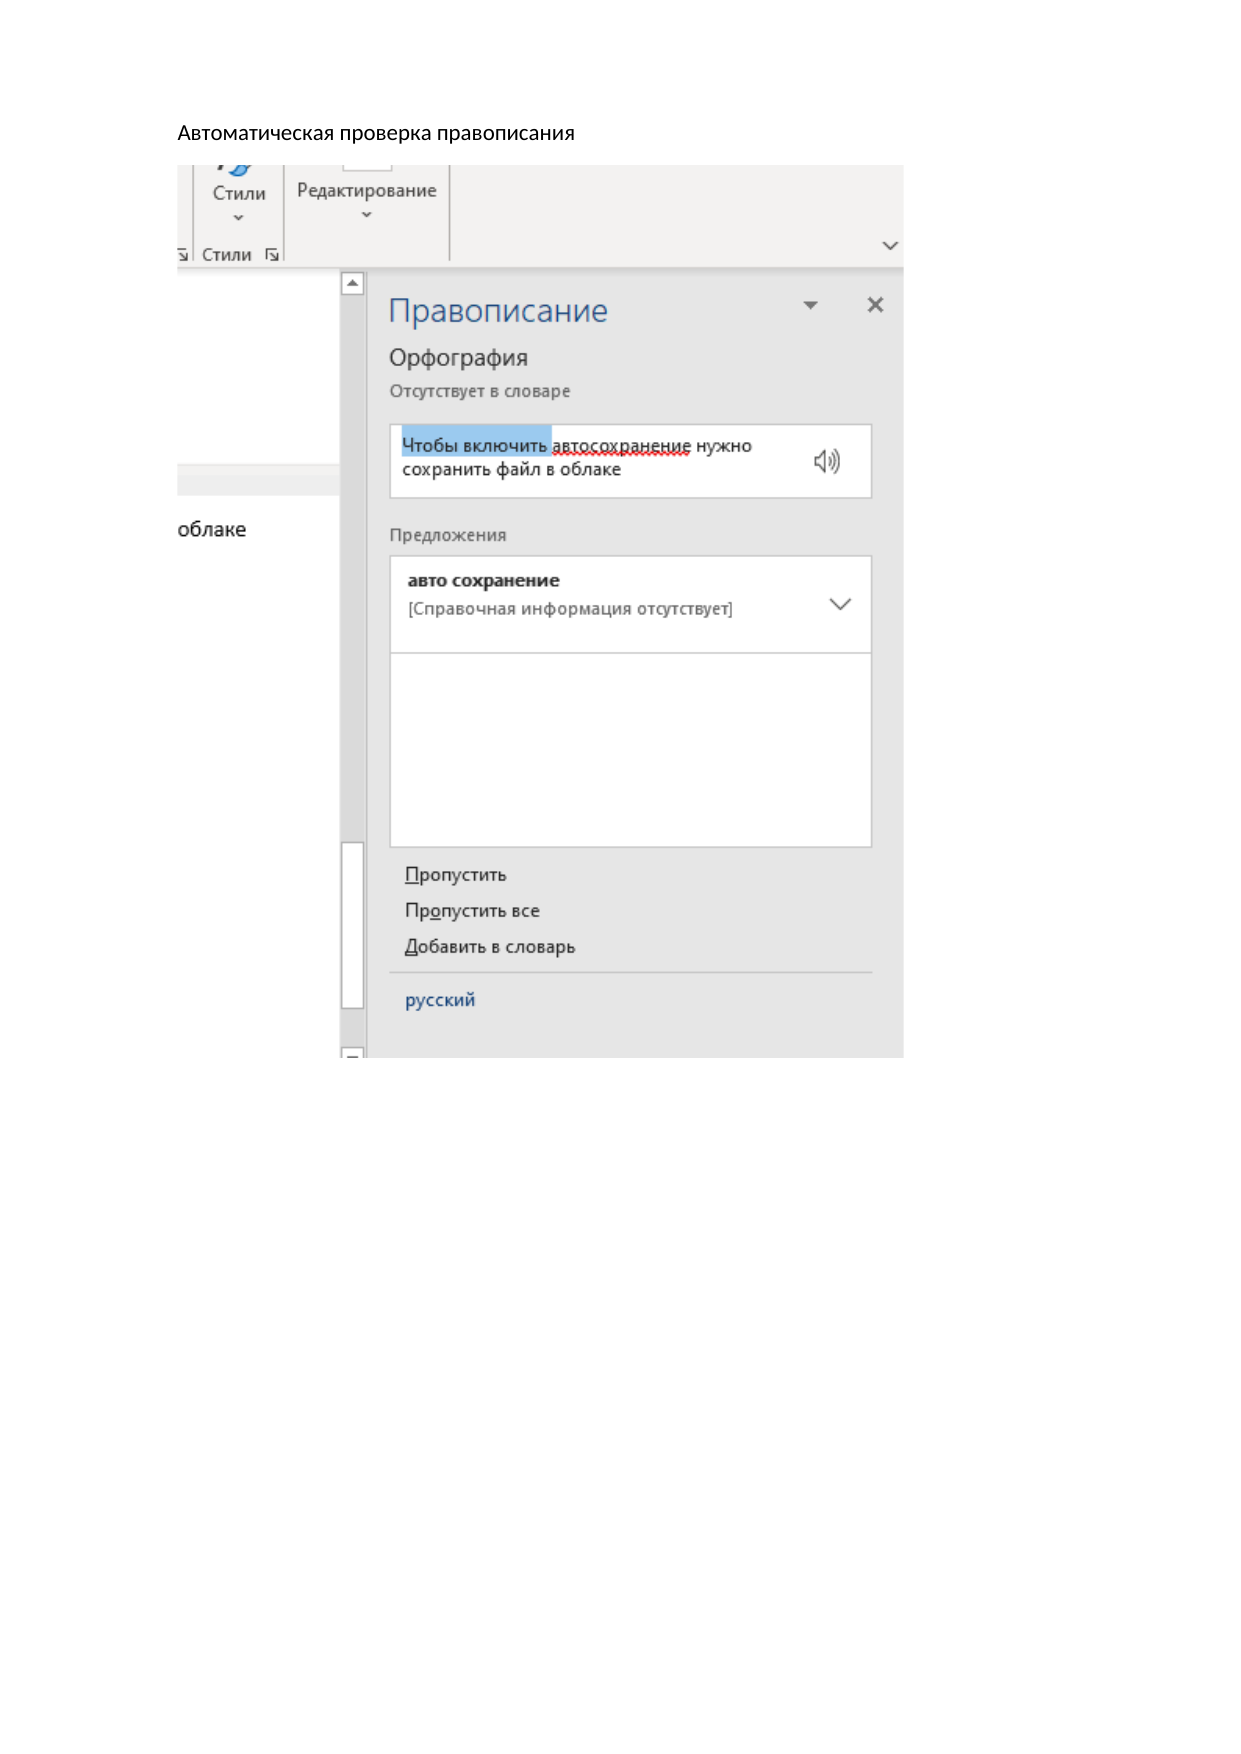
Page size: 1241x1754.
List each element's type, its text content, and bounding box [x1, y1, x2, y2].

text Автоматическая проверка правописания [177, 118, 1152, 146]
picture [177, 165, 904, 1058]
